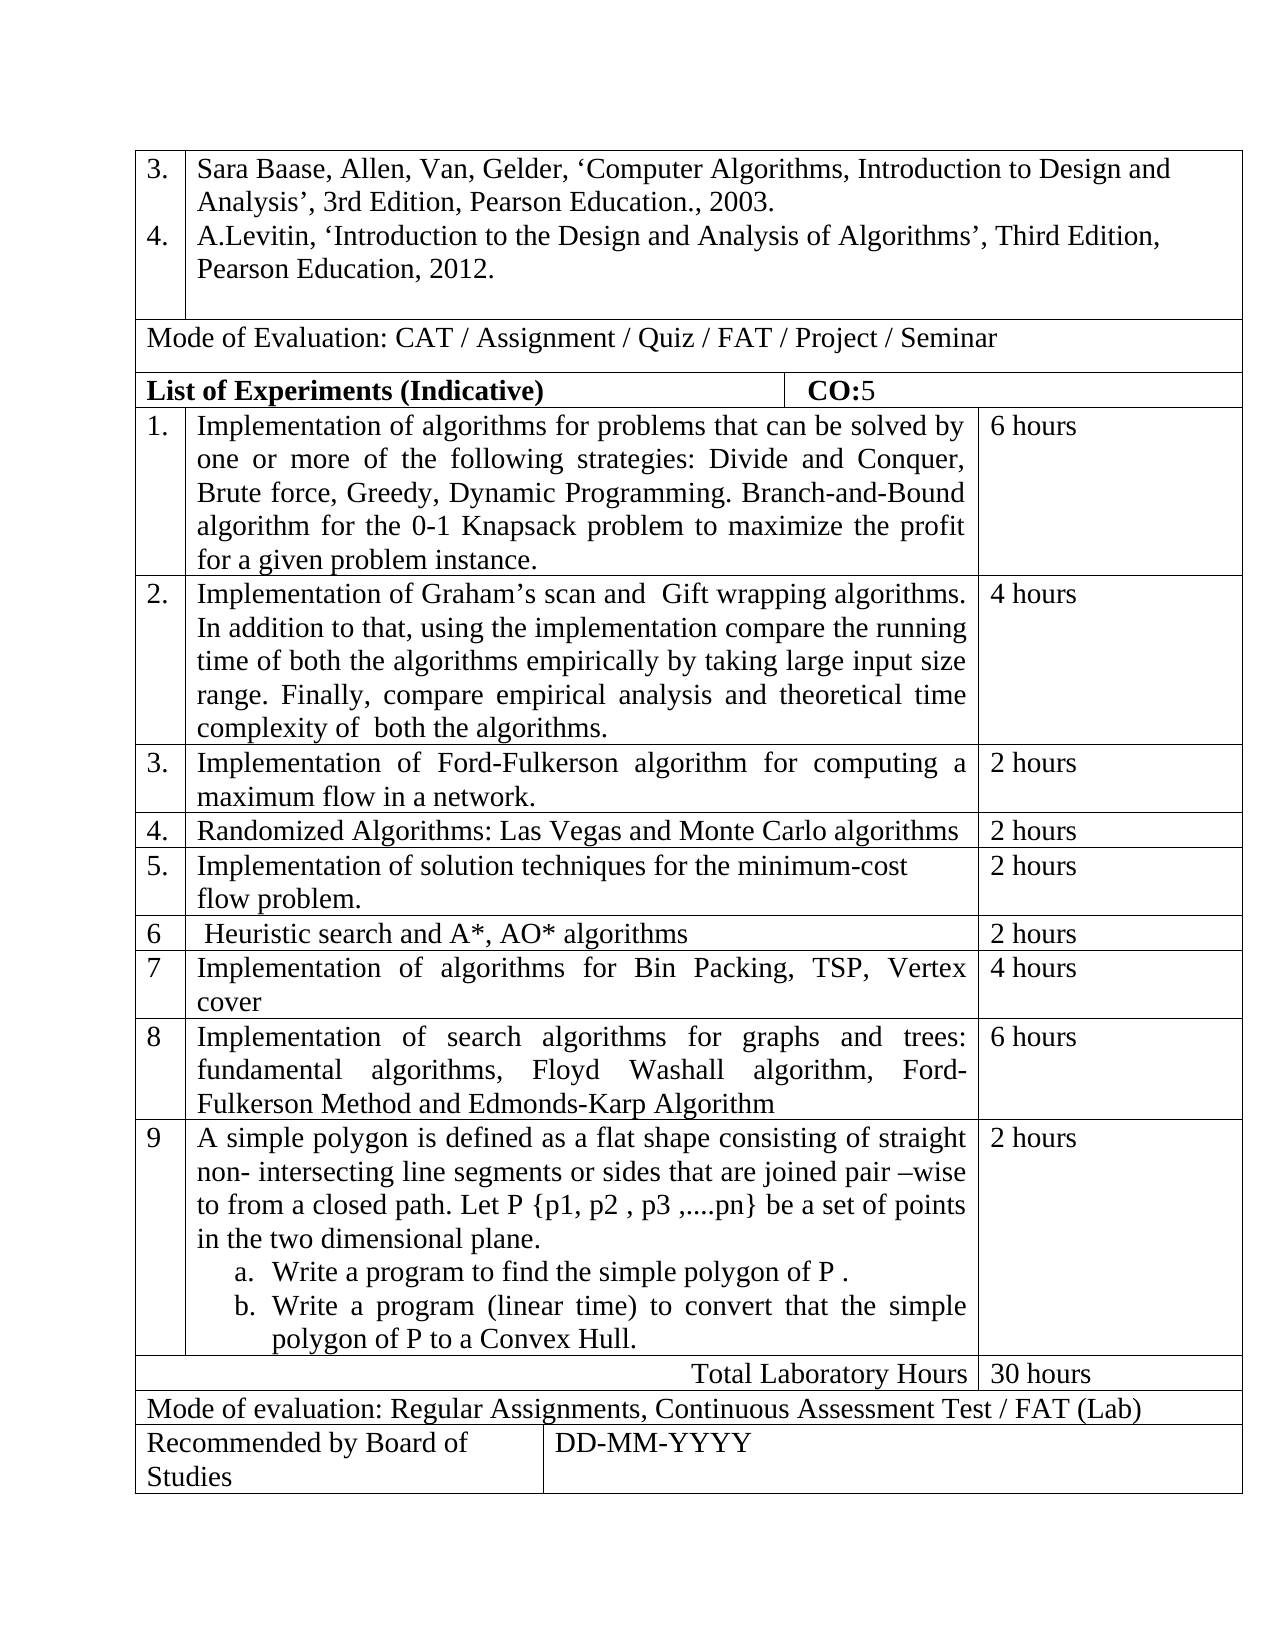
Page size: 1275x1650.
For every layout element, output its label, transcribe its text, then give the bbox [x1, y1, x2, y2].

table_cell Implementation of search algorithms for graphs and trees: fundamental algorithms, Floyd Washall algorithm, Ford-Fulkerson Method and Edmonds-Karp Algorithm [186, 1019, 978, 1119]
table_cell 2 hours [979, 813, 1242, 847]
table_cell DD-MM-YYYY [544, 1425, 1242, 1492]
table_cell 6 hours [979, 408, 1242, 575]
table_cell Implementation of algorithms for Bin Packing, TSP, Vertex cover [186, 951, 978, 1018]
table_cell List of Experiments (Indicative) [136, 373, 784, 407]
table_cell 2 hours [979, 745, 1242, 812]
table_cell 2 hours [979, 916, 1242, 949]
table_cell Randomized Algorithms: Las Vegas and Monte Carlo algorithms [186, 813, 978, 847]
table_cell Heuristic search and A*, AO* algorithms [186, 916, 978, 949]
table_cell Mode of Evaluation: CAT / Assignment / Quiz / FAT / Project / Seminar [136, 320, 1242, 372]
table_cell 4 hours [979, 951, 1242, 1018]
table_cell 1. [136, 408, 185, 575]
table_cell Mode of evaluation: Regular Assignments, Continuous Assessment Test / FAT (Lab) [136, 1391, 1242, 1424]
table_cell 5. [136, 848, 185, 915]
table_cell Total Laboratory Hours [136, 1356, 978, 1390]
table_cell Recommended by Board of Studies [136, 1425, 543, 1492]
table_cell 4 hours [979, 576, 1242, 744]
table_cell 6 hours [979, 1019, 1242, 1119]
table_cell 1 2 3. 4. [136, 151, 185, 319]
table_cell Implementation of Ford-Fulkerson algorithm for computing a maximum flow in a network. [186, 745, 978, 812]
table_cell A simple polygon is defined as a flat shape consisting of straight non- intersecting line segments or sides that are joined pair –wise to from a closed path. Let P {p1, p2 , p3 ,....pn} be a set of points in the two dimensional plane. Write a program to find the simple polygon of P . Write a program (linear time) to convert that the simple polygon of P to a Convex Hull. [186, 1120, 978, 1355]
table_cell 9 [136, 1120, 185, 1355]
table_cell 2 hours [979, 848, 1242, 915]
table_cell 7 [136, 951, 185, 1018]
table_cell 4. [136, 813, 185, 847]
table_cell 30 hours [979, 1356, 1242, 1390]
table_cell 3. [136, 745, 185, 812]
table_cell Implementation of solution techniques for the minimum-cost flow problem. [186, 848, 978, 915]
table_cell 2 hours [979, 1120, 1242, 1355]
table_cell Implementation of algorithms for problems that can be solved by one or more of the following strategies: Divide and Conquer, Brute force, Greedy, Dynamic Programming. Branch-and-Bound algorithm for the 0-1 Knapsack problem to maximize the profit for a given problem instance. [186, 408, 978, 575]
table_cell CO:5 [785, 373, 1242, 407]
table_cell 2. [136, 576, 185, 744]
table_cell 8 [136, 1019, 185, 1119]
table_cell Implementation of Graham’s scan and Gift wrapping algorithms. In addition to that, using the implementation compare the running time of both the algorithms empirically by taking large input size range. Finally, compare empirical analysis and theoretical time complexity of both the algorithms. [186, 576, 978, 744]
table_cell 6 [136, 916, 185, 949]
